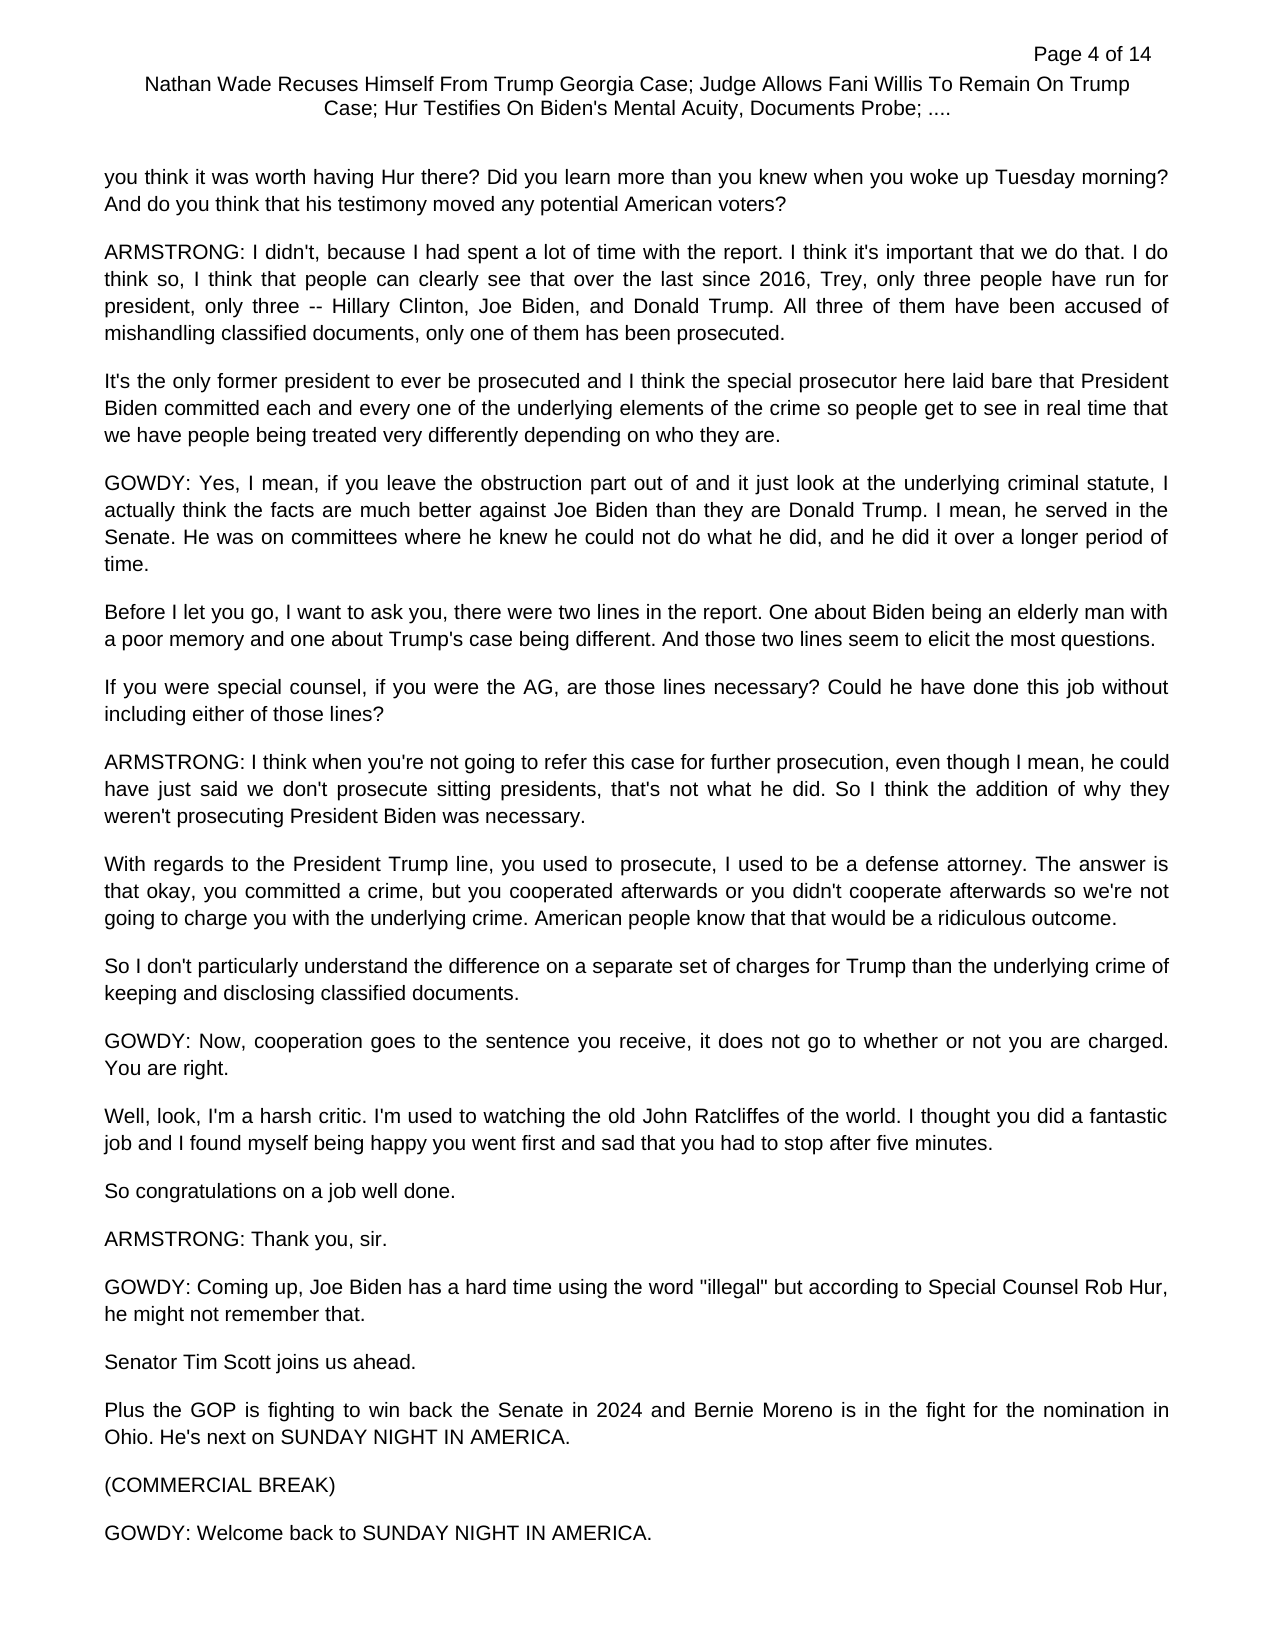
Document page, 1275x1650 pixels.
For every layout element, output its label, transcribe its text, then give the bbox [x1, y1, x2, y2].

text It's the only former president to ever be prosecuted and I think the special prosecutor here laid bare that President Biden committed each and every one of the underlying elements of the crime so people get to see in real time that we have people being treated very differently depending on who they are. [104, 366, 1171, 447]
text So congratulations on a job well done. [104, 1176, 1171, 1203]
text Well, look, I'm a harsh critic. I'm used to watching the old John Ratcliffes of the world. I thought you did a fantastic job and I found myself being happy you went first and sad that you had to stop after five minutes. [104, 1101, 1171, 1155]
text With regards to the President Trump line, you used to prosecute, I used to be a defense attorney. The answer is that okay, you committed a crime, but you cooperated afterwards or you didn't cooperate afterwards so we're not going to charge you with the underlying crime. American people know that that would be a ridiculous outcome. [104, 849, 1171, 930]
text Senator Tim Scott joins us ahead. [104, 1347, 1171, 1374]
text Plus the GOP is fighting to win back the Senate in 2024 and Bernie Moreno is in the fight for the nomination in Ohio. He's next on SUNDAY NIGHT IN AMERICA. [104, 1395, 1171, 1449]
text (COMMERCIAL BREAK) [104, 1470, 1171, 1497]
text If you were special counsel, if you were the AG, are those lines necessary? Could he have done this job without including either of those lines? [104, 672, 1171, 726]
text ARMSTRONG: I didn't, because I had spent a lot of time with the report. I think it's important that we do that. I do think so, I think that people can clearly see that over the last since 2016, Trey, only three people have run for president, only three -- Hillary Clinton, Joe Biden, and Donald Trump. All three of them have been accused of mishandling classified documents, only one of them has been prosecuted. [104, 236, 1171, 345]
text GOWDY: Coming up, Joe Biden has a hard time using the word "illegal" but according to Special Counsel Rob Hur, he might not remember that. [104, 1272, 1171, 1326]
text GOWDY: Now, cooperation goes to the sentence you receive, it does not go to whether or not you are charged. You are right. [104, 1026, 1171, 1080]
text GOWDY: Yes, I mean, if you leave the obstruction part out of and it just look at the underlying criminal statute, I actually think the facts are much better against Joe Biden than they are Donald Trump. I mean, he served in the Senate. He was on committees where he knew he could not do what he did, and he did it over a longer period of time. [104, 468, 1171, 576]
text So I don't particularly understand the difference on a separate set of charges for Trump than the underlying crime of keeping and disclosing classified documents. [104, 951, 1171, 1005]
text ARMSTRONG: I think when you're not going to refer this case for further prosecution, even though I mean, he could have just said we don't prosecute sitting presidents, that's not what he did. So I think the addition of why they weren't prosecuting President Biden was necessary. [104, 747, 1171, 828]
text ARMSTRONG: Thank you, sir. [104, 1224, 1171, 1251]
text GOWDY: Welcome back to SUNDAY NIGHT IN AMERICA. [104, 1518, 1171, 1545]
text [104, 161, 1171, 216]
text Before I let you go, I want to ask you, there were two lines in the report. One about Biden being an elderly man with a poor memory and one about Trump's case being different. And those two lines seem to elicit the most questions. [104, 597, 1171, 651]
